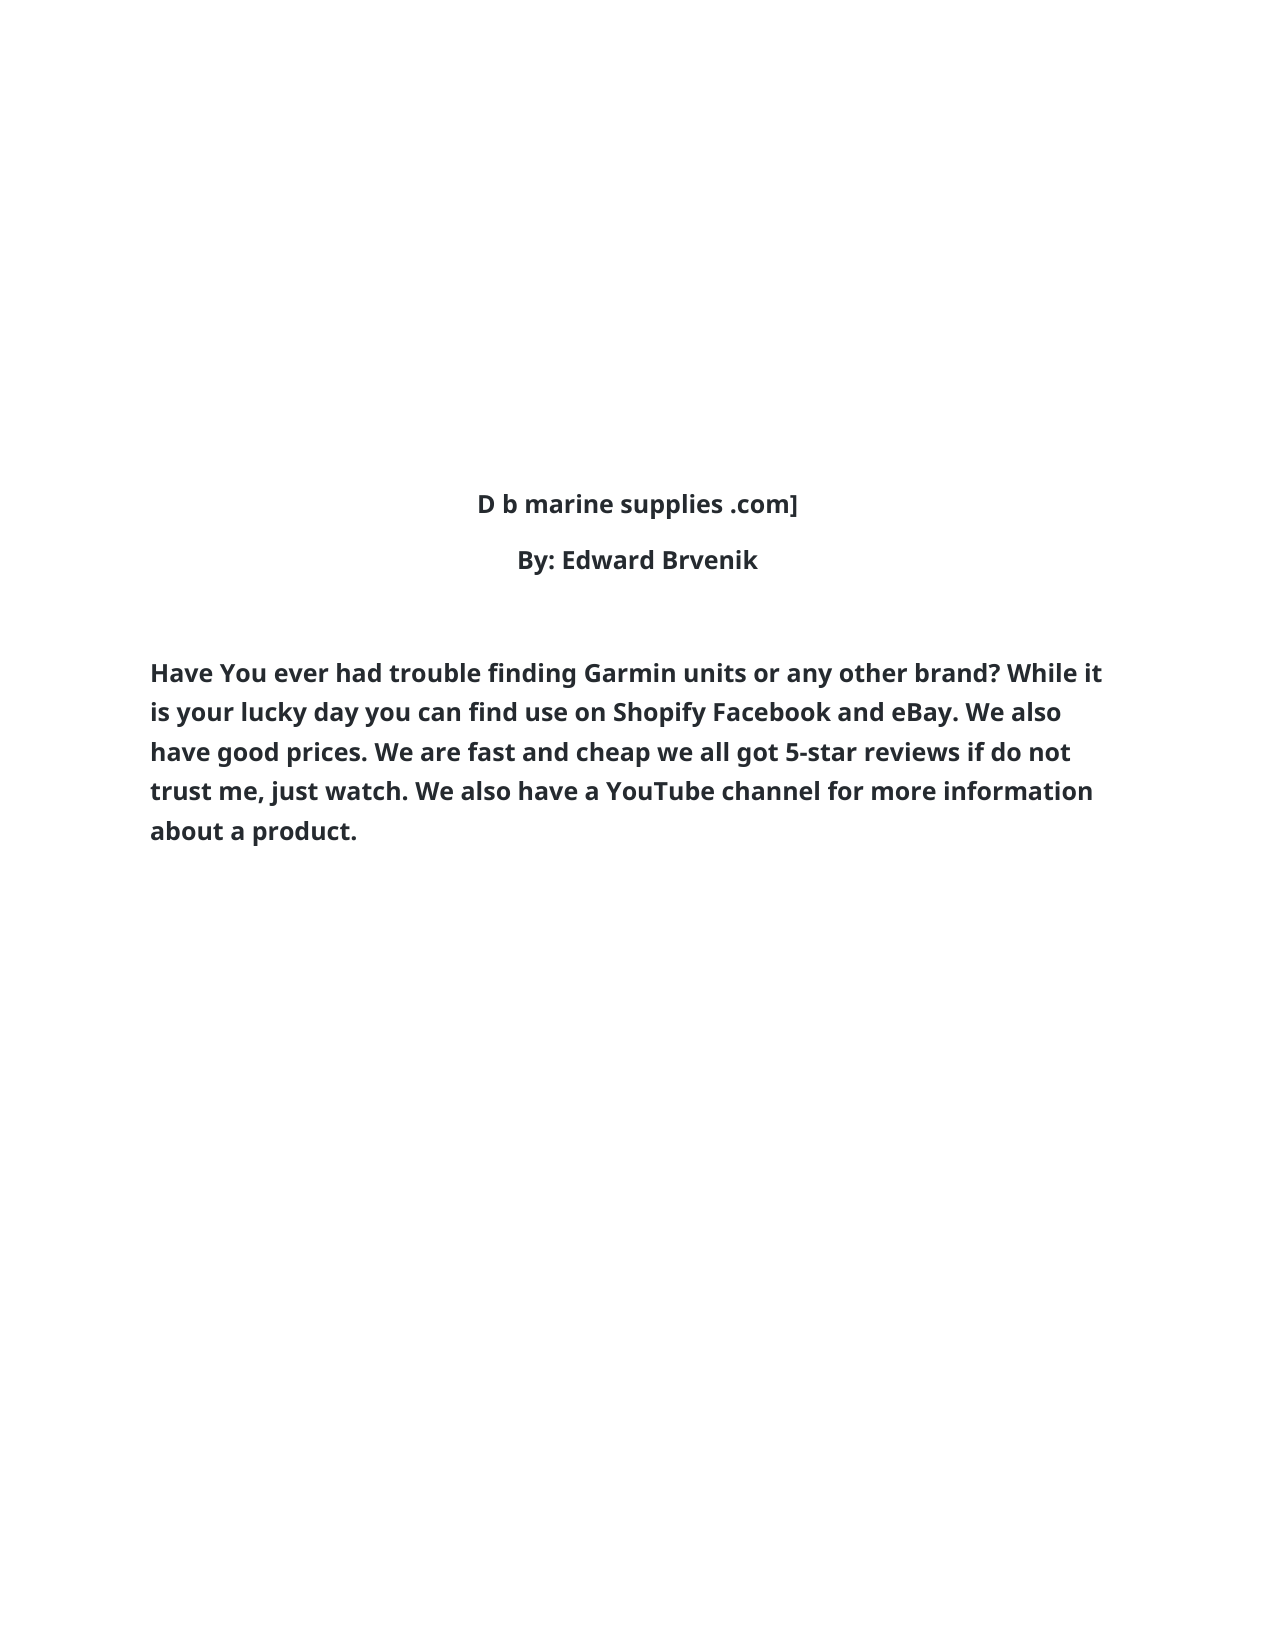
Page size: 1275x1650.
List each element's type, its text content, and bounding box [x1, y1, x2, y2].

text By: Edward Brvenik [150, 543, 1125, 577]
text D b marine supplies .com] [150, 487, 1125, 521]
text Have You ever had trouble finding Garmin units or any other brand? While it is your lucky day you can find use on Shopify Facebook and eBay. We also have good prices. We are fast and cheap we all got 5-star reviews if do not trust me, just watch. We also have a YouTube channel for more information about a product. [150, 655, 1125, 847]
